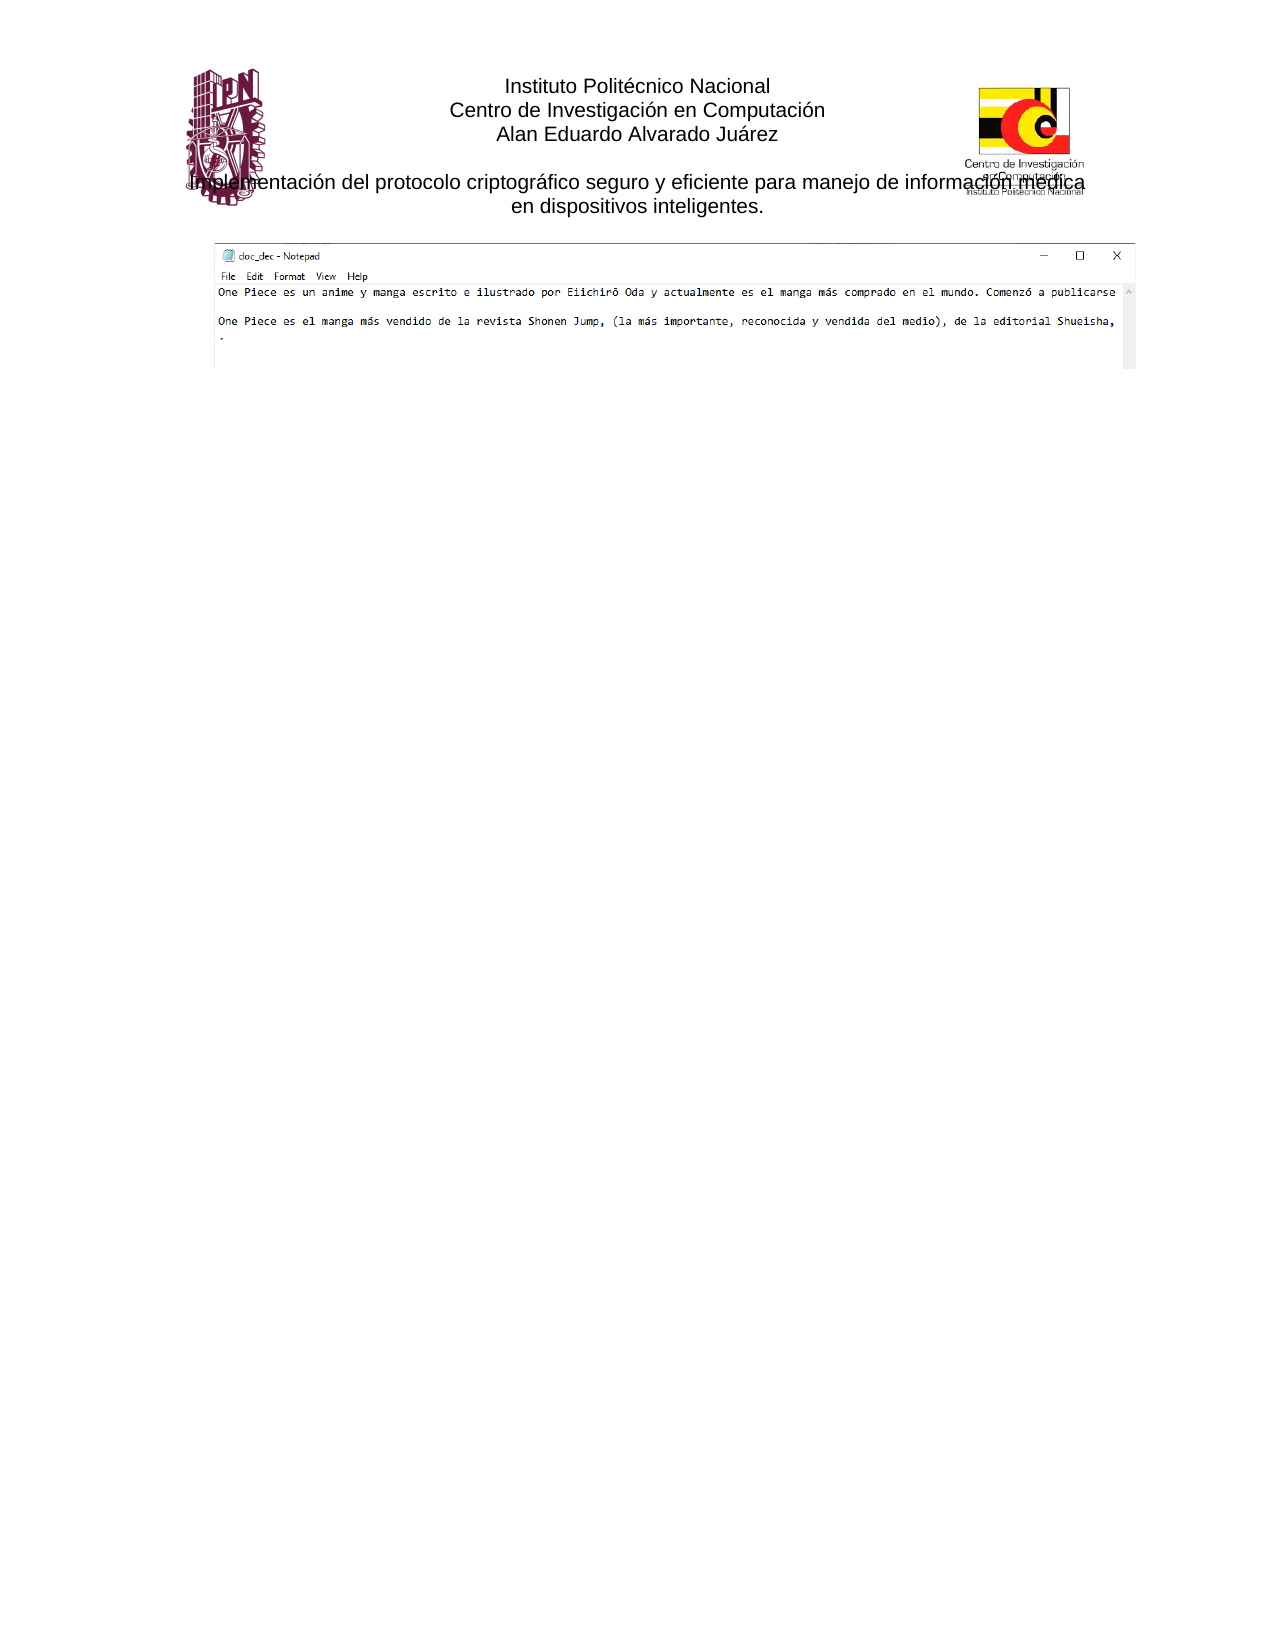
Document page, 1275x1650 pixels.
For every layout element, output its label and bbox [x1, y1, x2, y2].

picture [950, 74, 1098, 210]
picture [177, 64, 275, 210]
picture [214, 243, 1136, 369]
